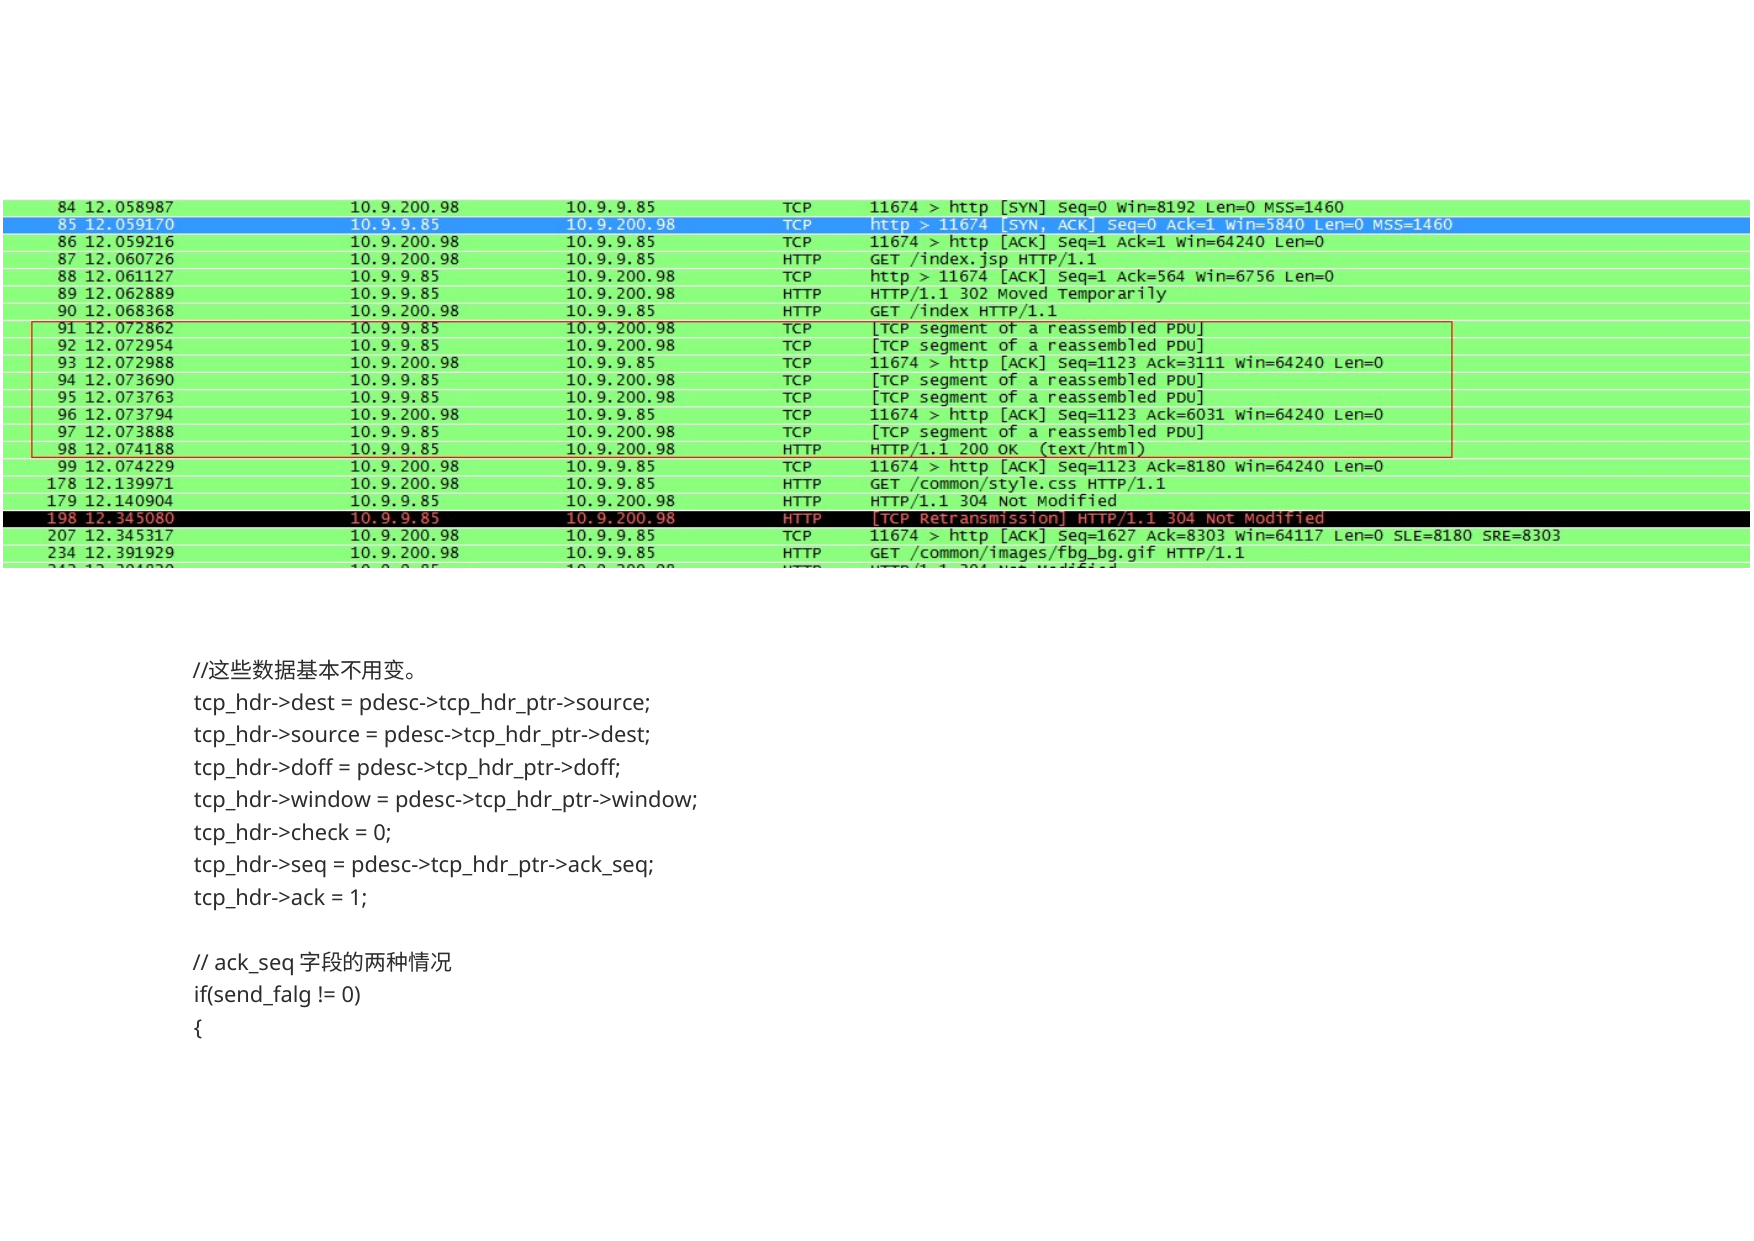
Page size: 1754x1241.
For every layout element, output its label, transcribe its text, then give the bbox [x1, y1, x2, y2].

text tcp_hdr->seq = pdesc->tcp_hdr_ptr->ack_seq; [150, 848, 1604, 880]
text tcp_hdr->ack = 1; [150, 880, 1604, 913]
text if(send_falg != 0) [150, 978, 1604, 1010]
picture [3, 199, 1750, 568]
text tcp_hdr->window = pdesc->tcp_hdr_ptr->window; [150, 783, 1604, 815]
text tcp_hdr->check = 0; [150, 815, 1604, 848]
text //这些数据基本不用变。 [150, 653, 1604, 685]
text tcp_hdr->source = pdesc->tcp_hdr_ptr->dest; [150, 718, 1604, 750]
text { [150, 1010, 1604, 1043]
text tcp_hdr->dest = pdesc->tcp_hdr_ptr->source; [150, 685, 1604, 718]
text // ack_seq字段的两种情况 [150, 945, 1604, 978]
text tcp_hdr->doff = pdesc->tcp_hdr_ptr->doff; [150, 750, 1604, 783]
